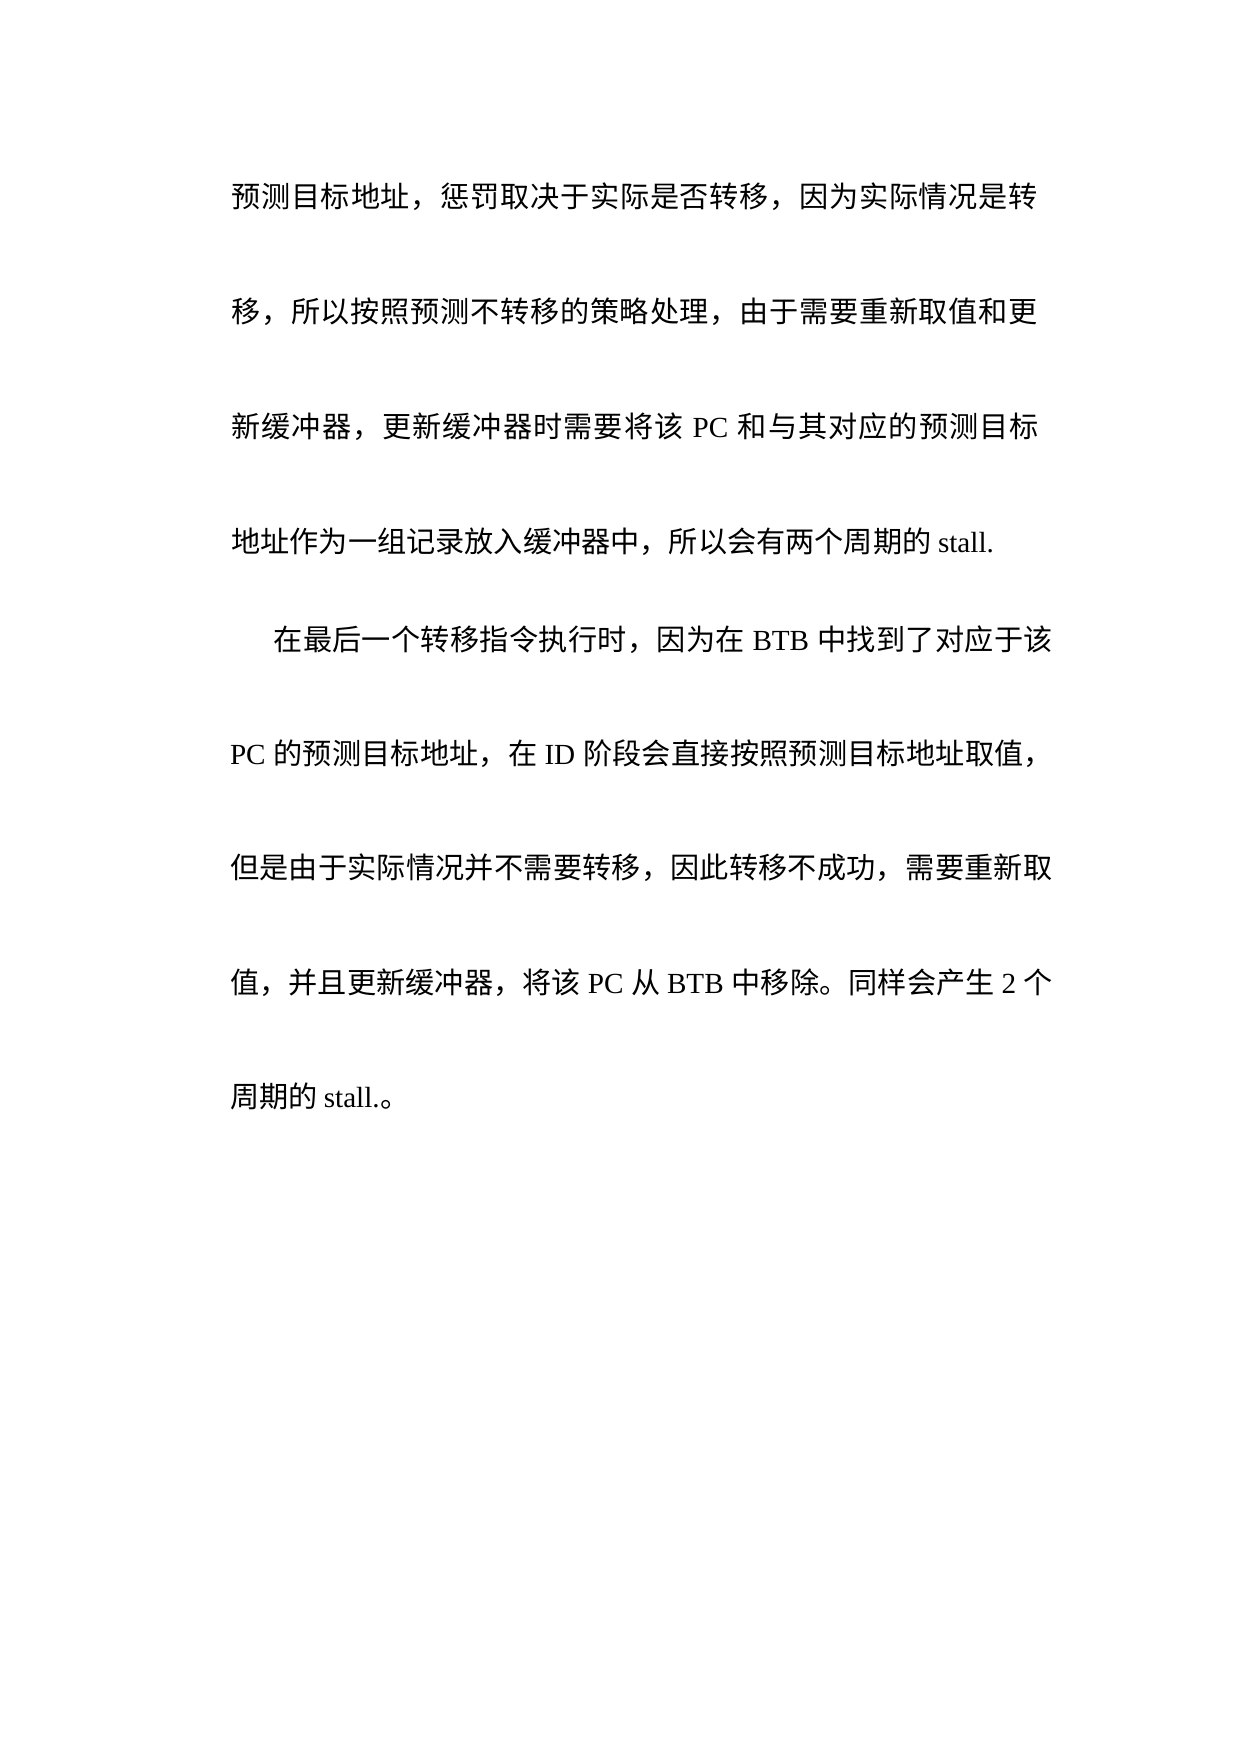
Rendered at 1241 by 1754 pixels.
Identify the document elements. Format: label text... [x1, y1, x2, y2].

text 在最后一个转移指令执行时，因为在 BTB 中找到了对应于该 PC 的预测目标地址，在 ID 阶段会直接按照预测目标地址取值，但是由于实际情况并不需要转移，因此转移不成功，需要重新取值，并且更新缓冲器，将该 PC 从 BTB 中移除。同样会产生 2 个周期的 stall.。 [230, 605, 1053, 1127]
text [231, 162, 1039, 572]
